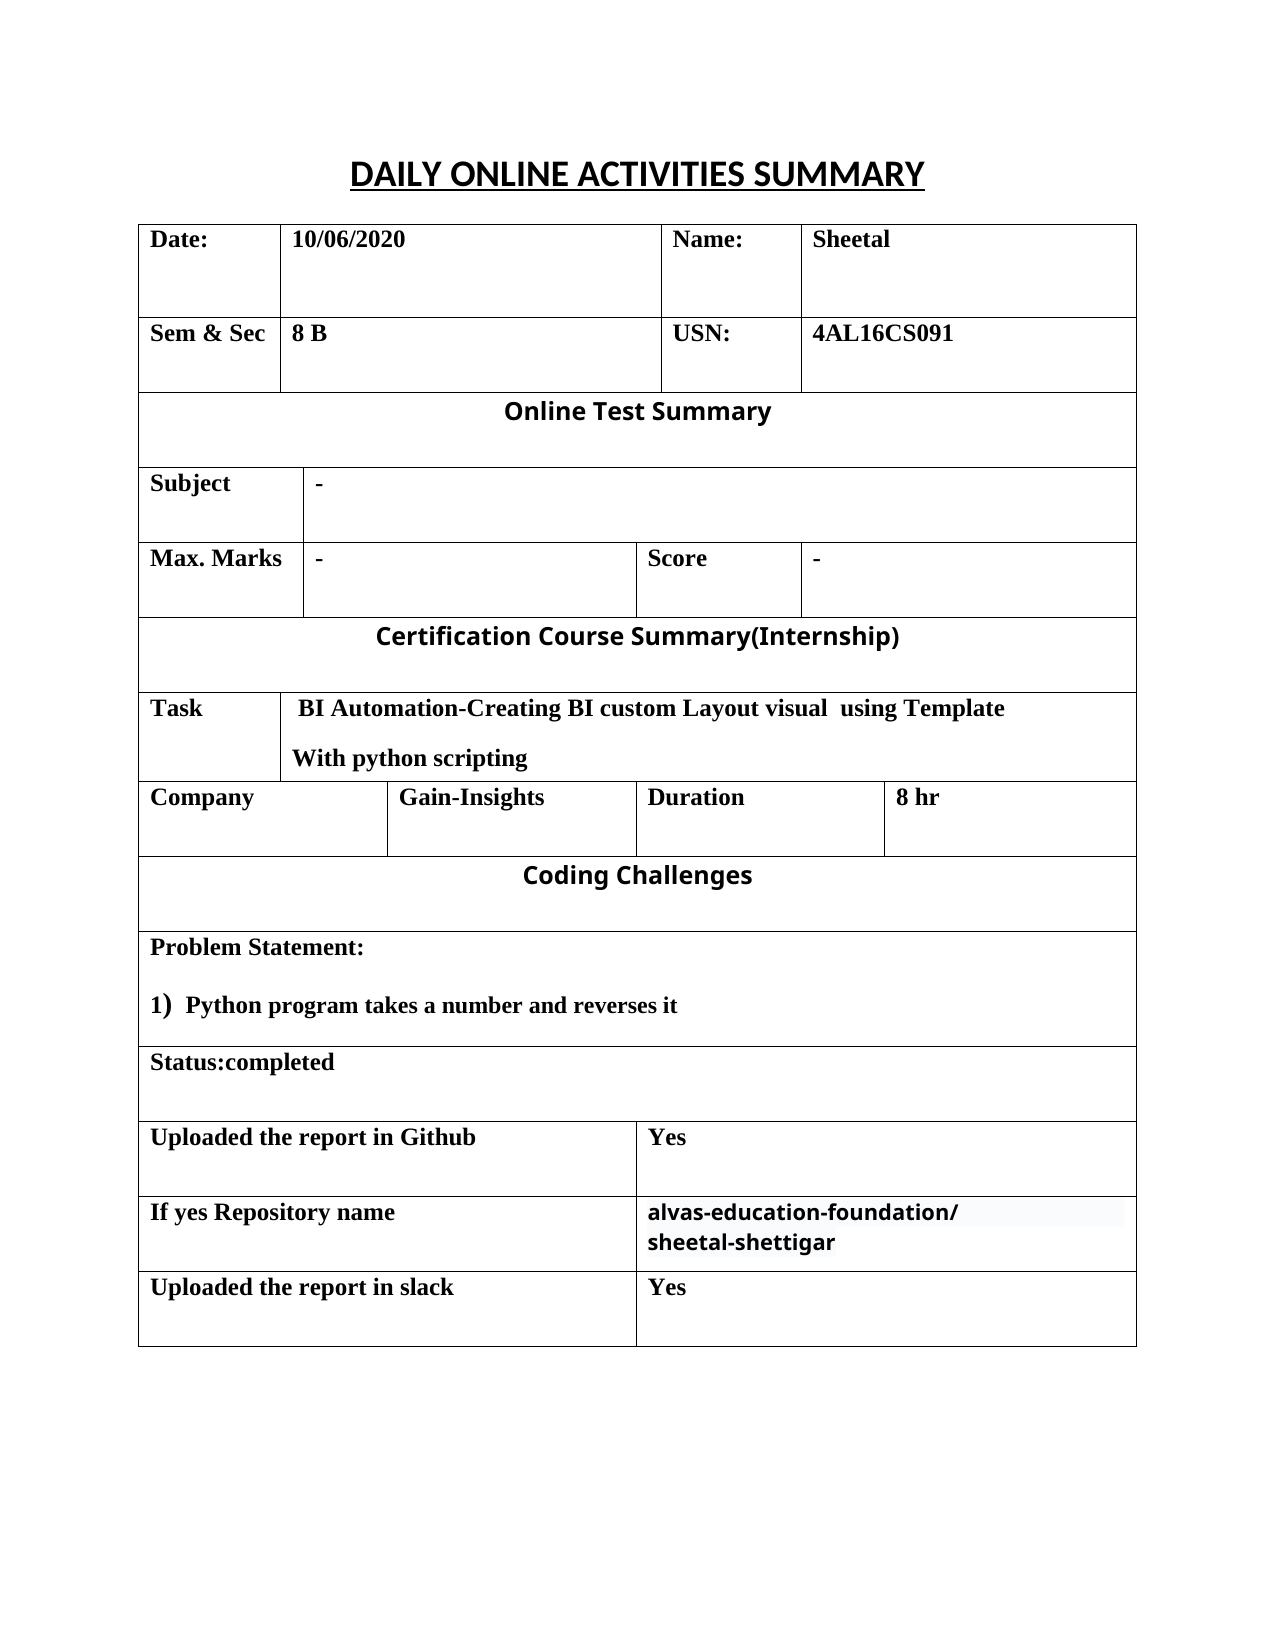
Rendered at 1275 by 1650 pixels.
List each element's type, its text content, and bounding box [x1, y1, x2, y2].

table_cell - [304, 468, 1136, 542]
table_cell Task [139, 693, 280, 781]
table_cell Gain-Insights [388, 782, 636, 856]
table_cell Uploaded the report in slack [139, 1272, 636, 1346]
table_header Name: [662, 225, 801, 317]
table_cell Max. Marks [139, 543, 303, 617]
table_cell Company [139, 782, 387, 856]
table_header Sheetal [802, 225, 1136, 317]
table_header Date: [139, 225, 280, 317]
table_cell 8 B [281, 318, 661, 392]
table_cell Coding Challenges [139, 857, 1136, 931]
table_cell - [802, 543, 1136, 617]
table_cell Problem Statement: 1) Python program takes a number and reverses it [139, 932, 1136, 1046]
table_cell Subject [139, 468, 303, 542]
text DAILY ONLINE ACTIVITIES SUMMARY [150, 150, 1125, 196]
table_cell Yes [637, 1272, 1136, 1346]
table_cell If yes Repository name [139, 1197, 636, 1271]
table_cell Sem & Sec [139, 318, 280, 392]
table_cell USN: [662, 318, 801, 392]
table_cell alvas-education-foundation/ sheetal-shettigar [637, 1197, 1136, 1271]
table_cell Certification Course Summary(Internship) [139, 618, 1136, 692]
table_cell - [304, 543, 636, 617]
table_cell Score [637, 543, 801, 617]
table_cell Uploaded the report in Github [139, 1122, 636, 1196]
table_cell BI Automation-Creating BI custom Layout visual using Template With python scripting [281, 693, 1136, 781]
table_cell Status:completed [139, 1047, 1136, 1121]
table_cell Duration [637, 782, 884, 856]
table_header 10/06/2020 [281, 225, 661, 317]
table_cell 4AL16CS091 [802, 318, 1136, 392]
table_cell Yes [637, 1122, 1136, 1196]
table_cell 8 hr [885, 782, 1136, 856]
table_cell Online Test Summary [139, 393, 1136, 467]
